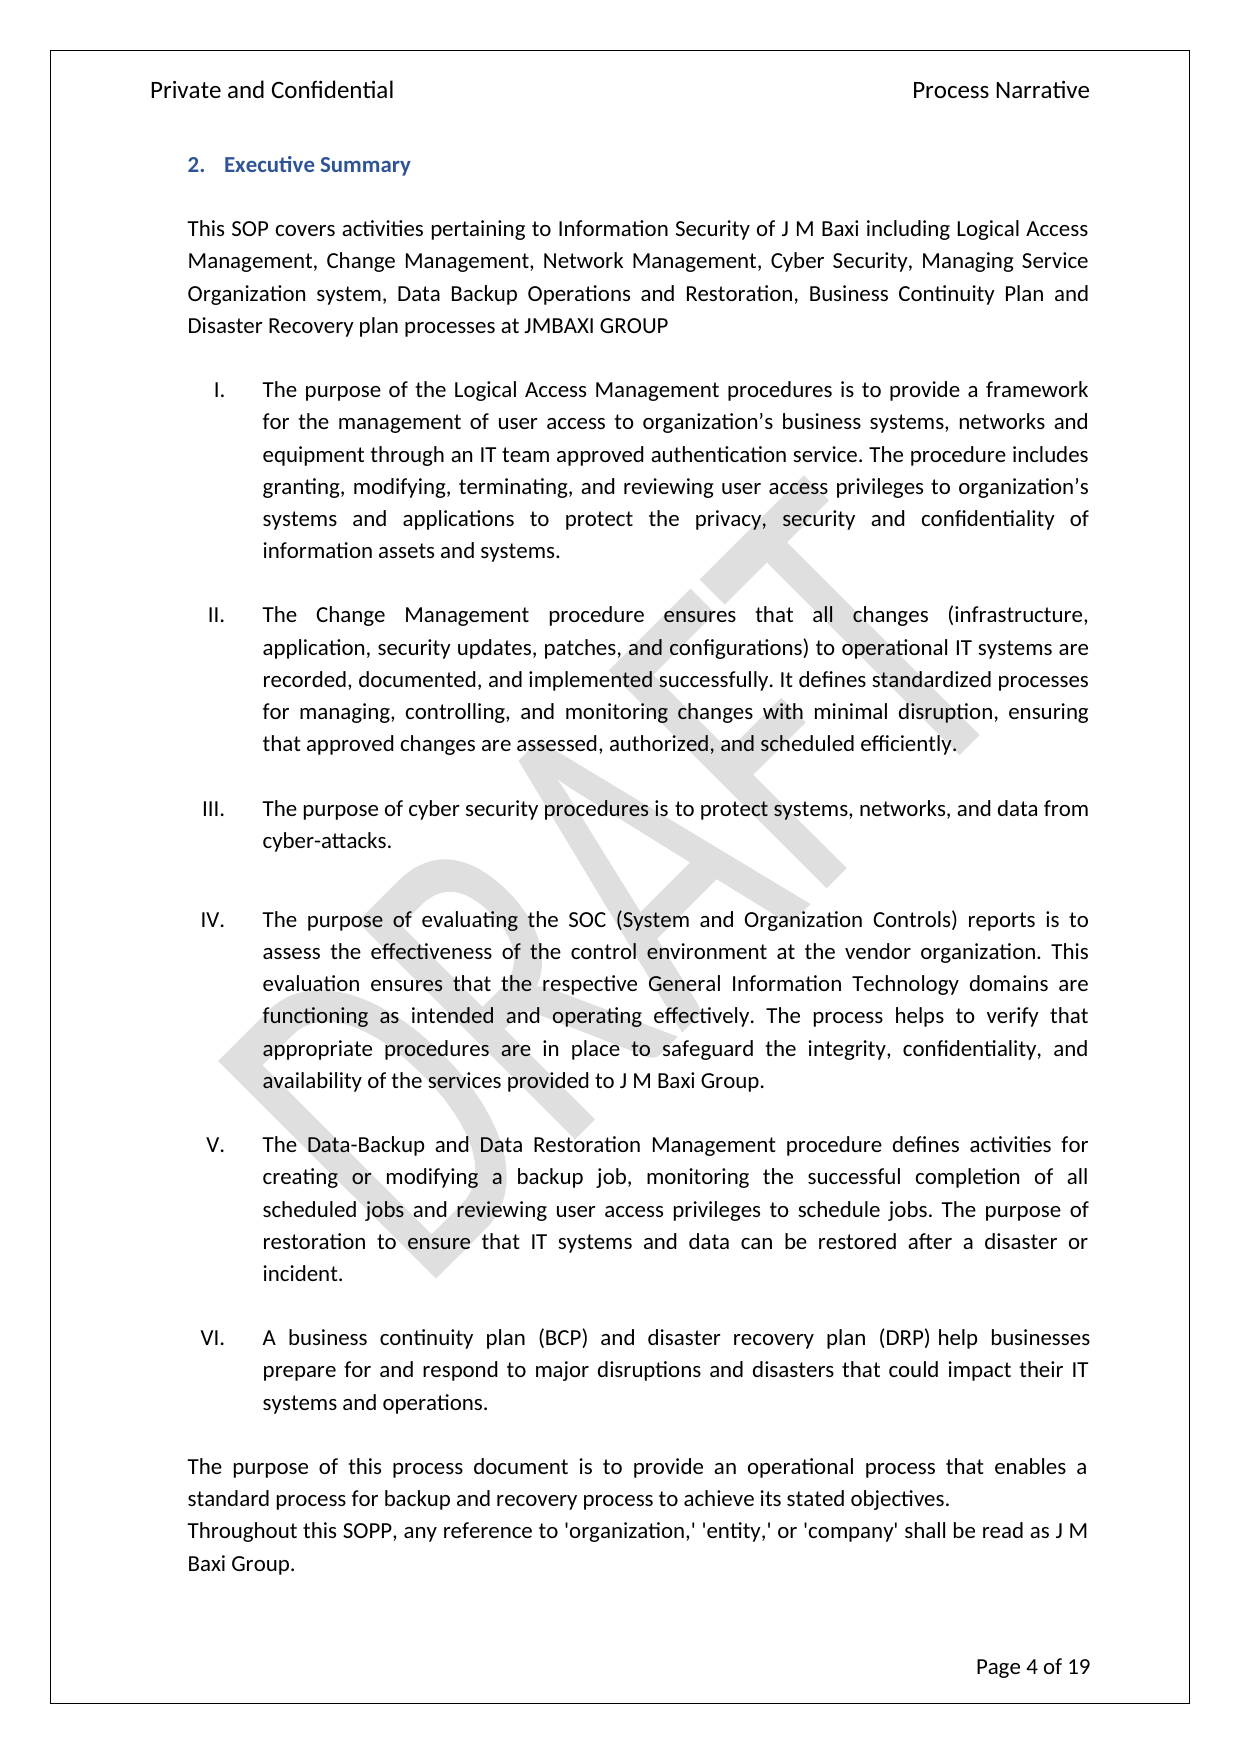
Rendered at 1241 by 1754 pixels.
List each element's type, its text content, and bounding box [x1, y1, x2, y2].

list The purpose of cyber security procedures is to protect systems, networks, and data from cyber-attacks. [225, 794, 1090, 854]
text The purpose of this process document is to provide an operational process that enables a standard process for backup and recovery process to achieve its stated objectives. [187, 1452, 1090, 1512]
list A business continuity plan (BCP) and disaster recovery plan (DRP) help businesses prepare for and respond to major disruptions and disasters that could impact their IT systems and operations. [225, 1323, 1090, 1416]
list The Data-Backup and Data Restoration Management procedure defines activities for creating or modifying a backup job, monitoring the successful completion of all scheduled jobs and reviewing user access privileges to schedule jobs. The purpose of restoration to ensure that IT systems and data can be restored after a disaster or incident. [225, 1130, 1090, 1287]
list The purpose of evaluating the SOC (System and Organization Controls) reports is to assess the effectiveness of the control environment at the vendor organization. This evaluation ensures that the respective General Information Technology domains are functioning as intended and operating effectively. The process helps to verify that appropriate procedures are in place to safeguard the integrity, confidentiality, and availability of the services provided to J M Baxi Group. [225, 905, 1090, 1094]
list The Change Management procedure ensures that all changes (infrastructure, application, security updates, patches, and configurations) to operational IT systems are recorded, documented, and implemented successfully. It defines standardized processes for managing, controlling, and monitoring changes with minimal disruption, ensuring that approved changes are assessed, authorized, and scheduled efficiently. [225, 601, 1090, 757]
list The purpose of the Logical Access Management procedures is to provide a framework for the management of user access to organization’s business systems, networks and equipment through an IT team approved authentication service. The procedure includes granting, modifying, terminating, and reviewing user access privileges to organization’s systems and applications to protect the privacy, security and confidentiality of information assets and systems. [225, 375, 1090, 564]
text Throughout this SOPP, any reference to 'organization,' 'entity,' or 'company' shall be read as J M Baxi Group. [187, 1517, 1090, 1577]
text This SOP covers activities pertaining to Information Security of J M Baxi including Logical Access Management, Change Management, Network Management, Cyber Security, Managing Service Organization system, Data Backup Operations and Restoration, Business Continuity Plan and Disaster Recovery plan processes at JMBAXI GROUP [187, 182, 1090, 339]
subtitle Executive Summary [187, 150, 1090, 178]
